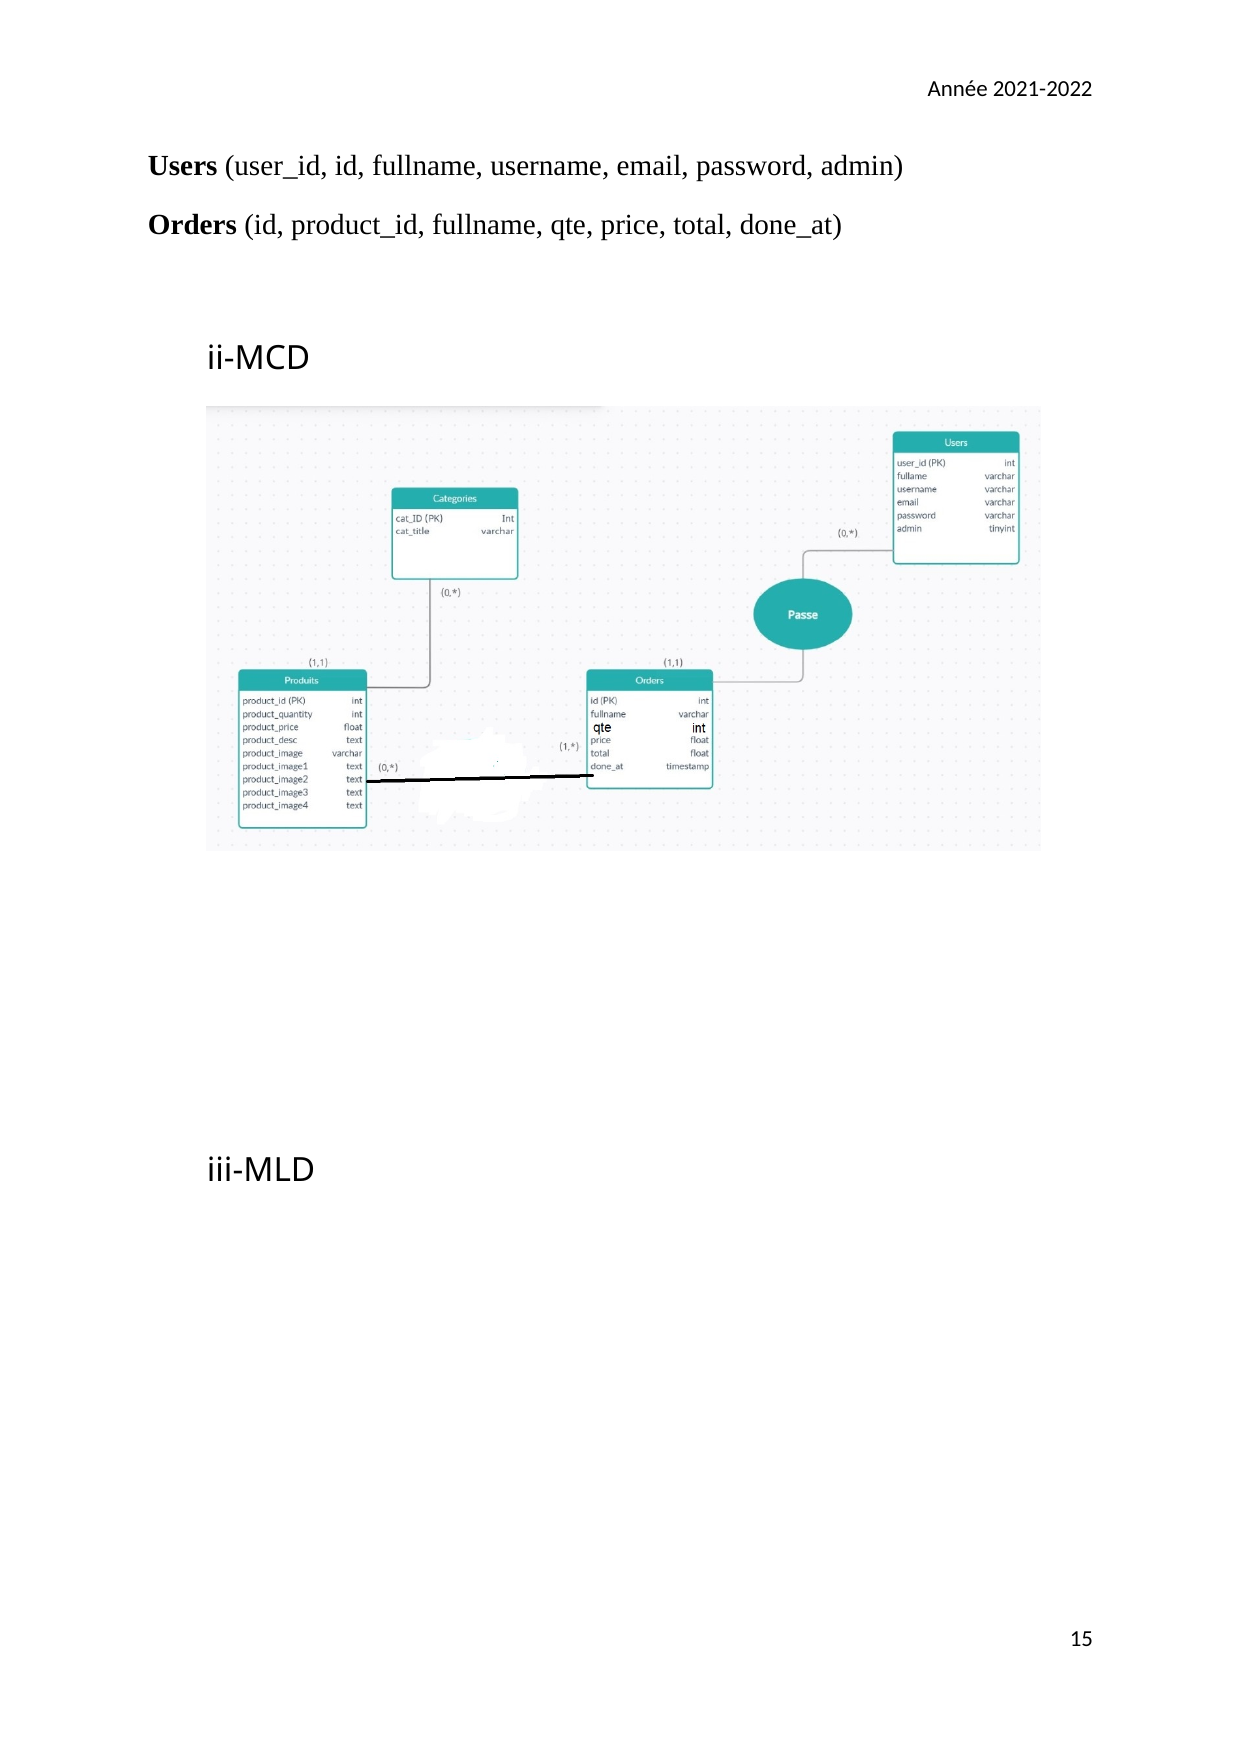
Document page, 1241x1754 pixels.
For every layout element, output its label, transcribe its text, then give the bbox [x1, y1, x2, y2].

picture [206, 406, 1041, 851]
text ii-MCD [207, 334, 1093, 379]
text iii-MLD [207, 1146, 1093, 1191]
text Users (user_id, id, fullname, username, email, password, admin) [148, 148, 1093, 181]
text Orders (id, product_id, fullname, qte, price, total, done_at) [148, 207, 1093, 241]
